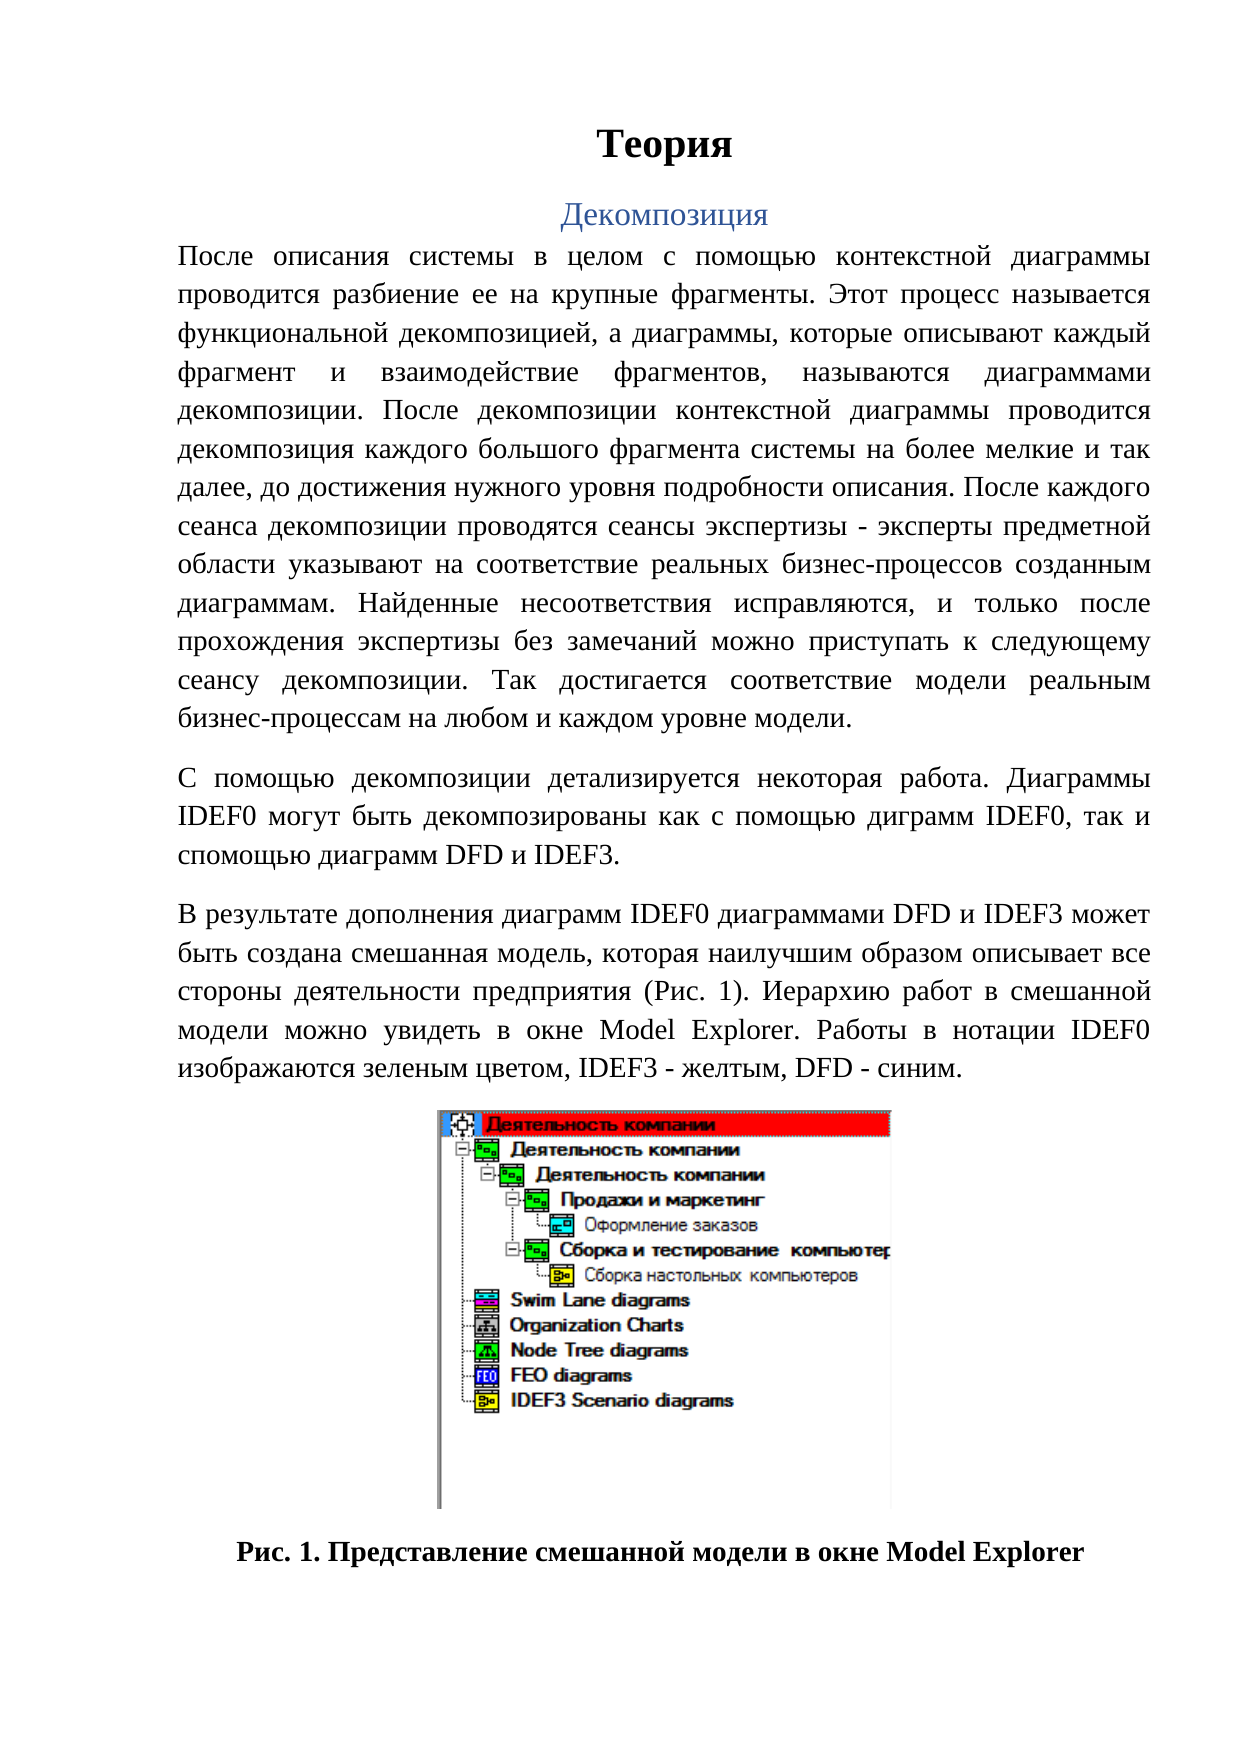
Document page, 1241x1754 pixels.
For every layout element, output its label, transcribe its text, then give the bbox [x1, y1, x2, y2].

text С помощью декомпозиции детализируется некоторая работа. Диаграммы IDEF0 могут быть декомпозированы как с помощью диграмм IDEF0, так и спомощью диаграмм DFD и IDEF3. [177, 760, 1152, 871]
text После описания системы в целом с помощью контекстной диаграммы проводится разбиение ее на крупные фрагменты. Этот процесс называется функциональной декомпозицией, а диаграммы, которые описывают каждый фрагмент и взаимодействие фрагментов, называются диаграммами декомпозиции. После декомпозиции контекстной диаграммы проводится декомпозиция каждого большого фрагмента системы на более мелкие и так далее, до достижения нужного уровня подробности описания. После каждого сеанса декомпозиции проводятся сеансы экспертизы - эксперты предметной области указывают на соответствие реальных бизнес-процессов созданным диаграммам. Найденные несоответствия исправляются, и только после прохождения экспертизы без замечаний можно приступать к следующему сеансу декомпозиции. Так достигается соответствие модели реальным бизнес-процессам на любом и каждом уровне модели. [177, 238, 1152, 734]
text Теория [177, 118, 1152, 166]
picture [437, 1110, 892, 1509]
subtitle Декомпозиция [177, 194, 1152, 232]
